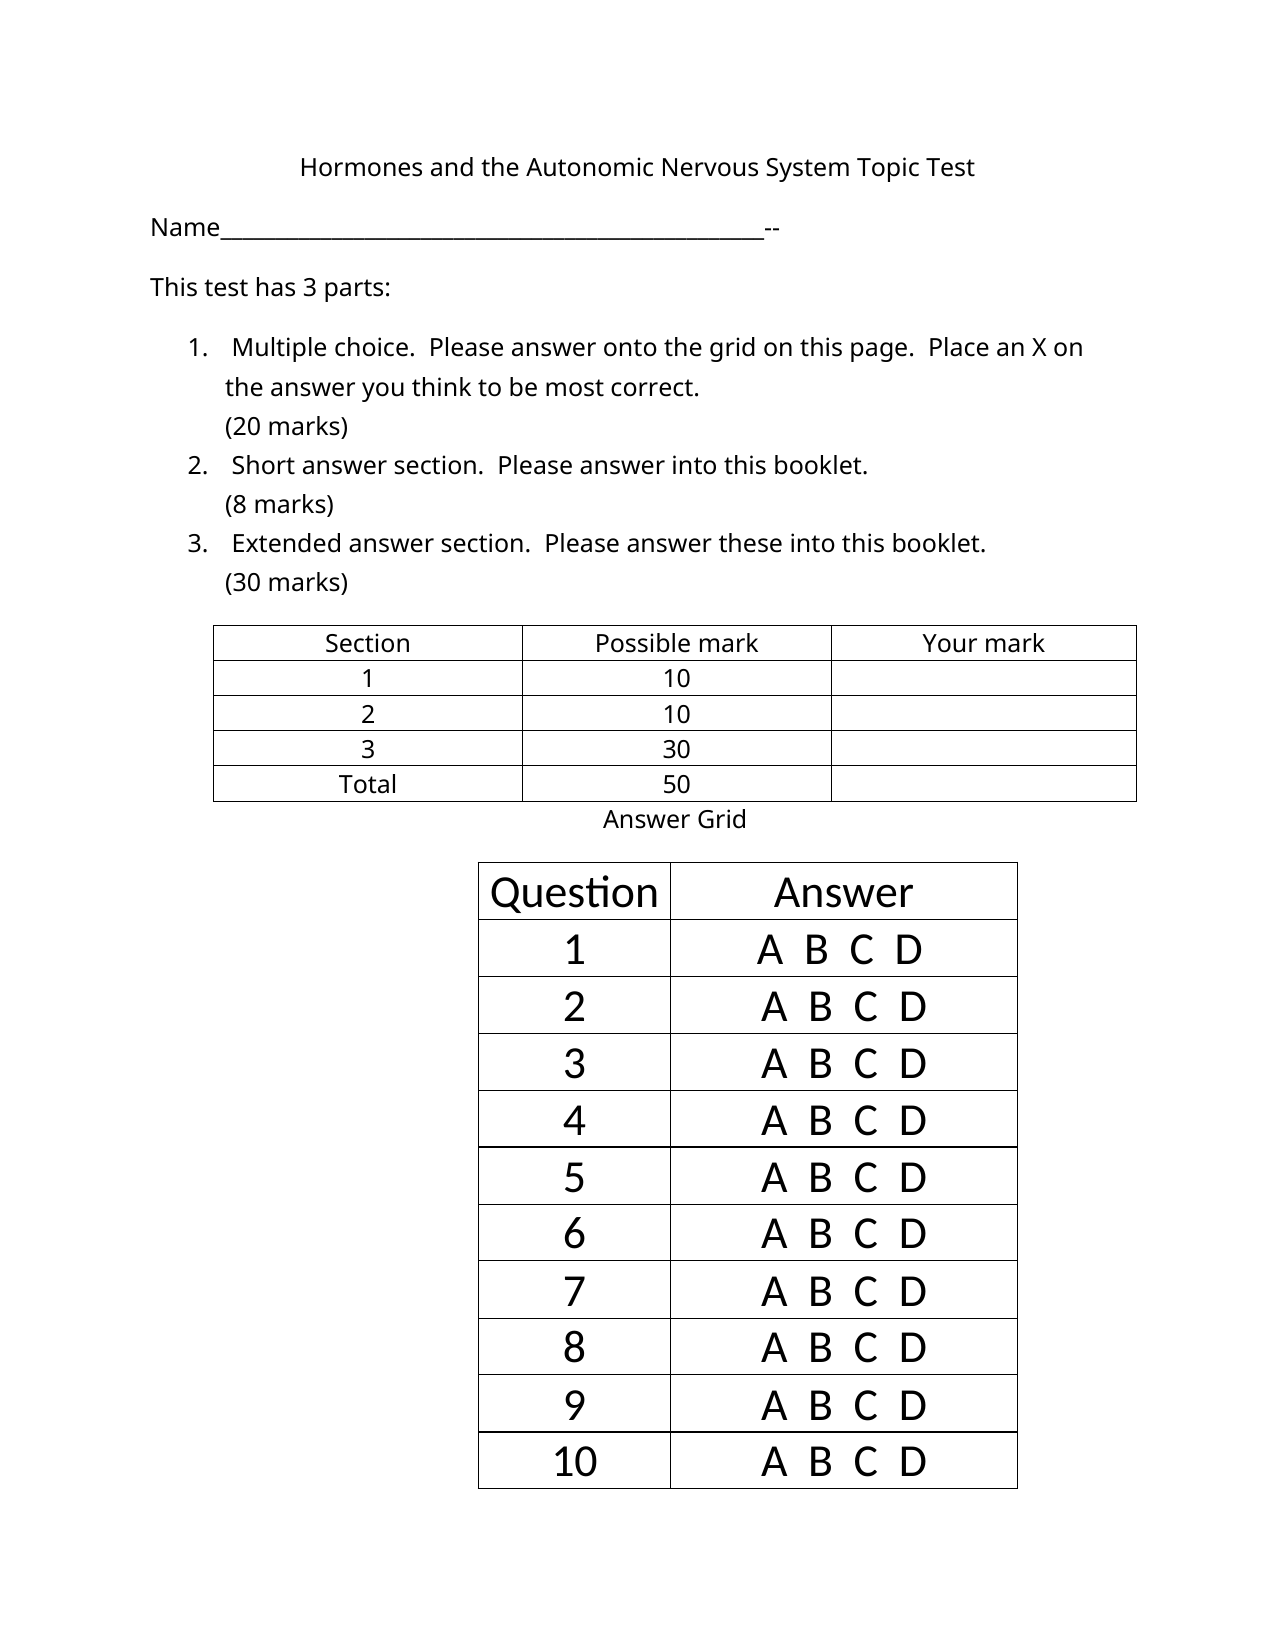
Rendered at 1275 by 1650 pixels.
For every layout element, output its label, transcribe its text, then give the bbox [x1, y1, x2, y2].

table_cell 50 [523, 766, 831, 801]
table_cell A B C D [671, 1091, 1017, 1146]
list Answer Grid [225, 802, 1125, 836]
table_cell A B C D [671, 977, 1017, 1032]
table_cell A B C D [671, 920, 1017, 976]
table_cell 10 [523, 696, 831, 730]
table_cell A B C D [671, 1034, 1017, 1089]
table_cell A B C D [671, 1205, 1017, 1260]
table_cell [832, 766, 1136, 801]
table_cell [832, 731, 1136, 765]
table_cell 6 [479, 1205, 670, 1260]
table_cell A B C D [671, 1261, 1017, 1317]
text Name_________________________________________________-- [150, 210, 1125, 244]
text Hormones and the Autonomic Nervous System Topic Test [150, 150, 1125, 184]
table_header Answer [671, 863, 1017, 918]
list (20 marks) [225, 408, 1125, 442]
table_cell 10 [479, 1433, 670, 1488]
table_cell 5 [479, 1148, 670, 1203]
table_cell 10 [523, 661, 831, 695]
table_cell 2 [479, 977, 670, 1032]
table_header Possible mark [523, 626, 831, 660]
table_header Your mark [832, 626, 1136, 660]
table_cell A B C D [671, 1148, 1017, 1203]
list Extended answer section. Please answer these into this booklet. [187, 526, 1125, 560]
table_cell 8 [479, 1319, 670, 1374]
table_header Section [214, 626, 522, 660]
table_cell 1 [214, 661, 522, 695]
table_cell Total [214, 766, 522, 801]
text This test has 3 parts: [150, 270, 1125, 304]
table_cell 9 [479, 1375, 670, 1431]
list (30 marks) [225, 565, 1125, 599]
table_header Question [479, 863, 670, 918]
table_cell 1 [479, 920, 670, 976]
table_cell 3 [479, 1034, 670, 1089]
table_cell [832, 696, 1136, 730]
table_cell [832, 661, 1136, 695]
list Multiple choice. Please answer onto the grid on this page. Place an X on the answer you think to be most correct. [187, 330, 1125, 403]
list (8 marks) [225, 487, 1125, 521]
table_cell A B C D [671, 1319, 1017, 1374]
table_cell A B C D [671, 1433, 1017, 1488]
table_cell 30 [523, 731, 831, 765]
table_cell 7 [479, 1261, 670, 1317]
list Short answer section. Please answer into this booklet. [187, 447, 1125, 482]
table_cell A B C D [671, 1375, 1017, 1431]
table_cell 3 [214, 731, 522, 765]
table_cell 4 [479, 1091, 670, 1146]
table_cell 2 [214, 696, 522, 730]
